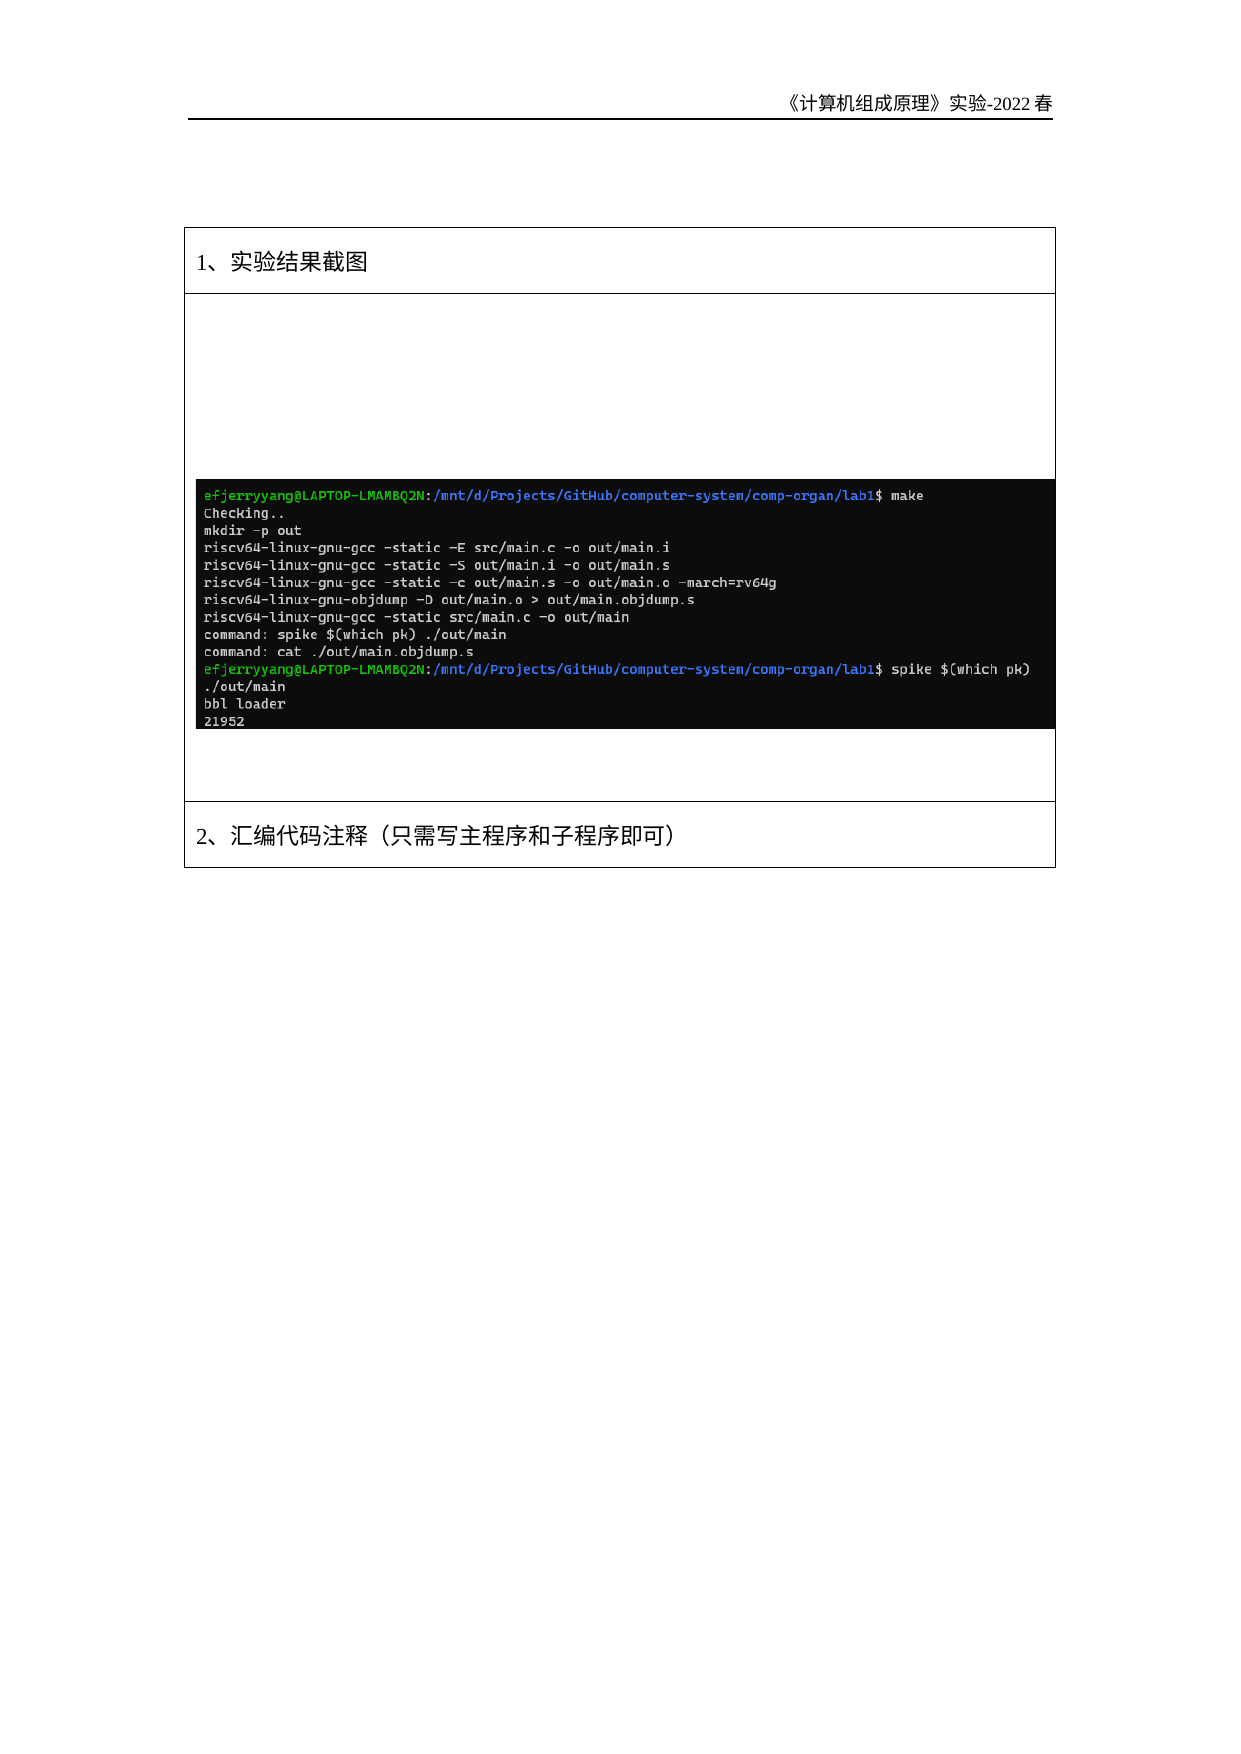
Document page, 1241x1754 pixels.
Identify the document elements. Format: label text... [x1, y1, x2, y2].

picture [195, 479, 1056, 729]
table_cell 2、汇编代码注释（只需写主程序和子程序即可） [185, 802, 1055, 867]
table_header 1、实验结果截图 [185, 228, 1055, 293]
table_cell [185, 294, 1055, 801]
